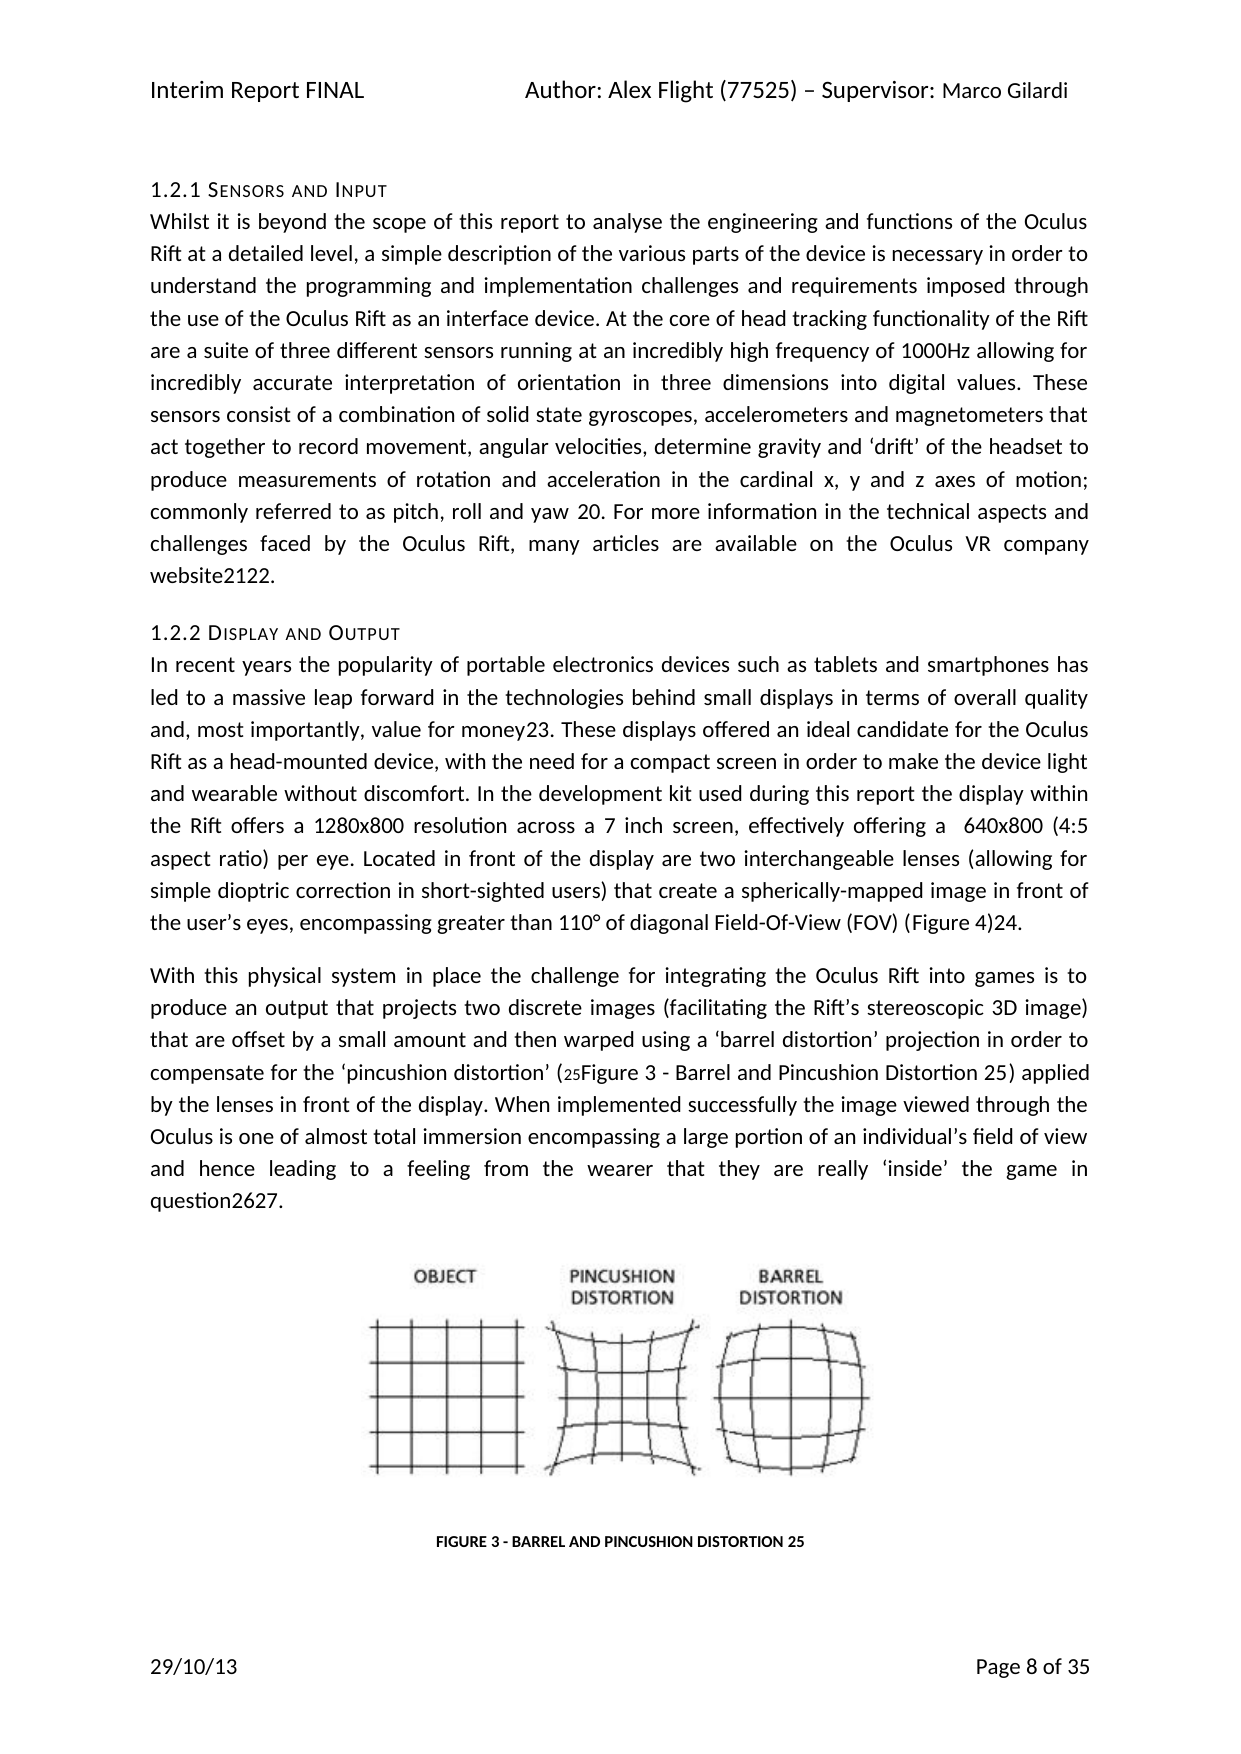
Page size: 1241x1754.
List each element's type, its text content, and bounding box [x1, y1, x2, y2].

picture [360, 1239, 880, 1507]
subtitle 1.2.2 Display and Output [150, 618, 1090, 646]
subtitle 1.2.1 Sensors and Input [150, 175, 1090, 203]
text In recent years the popularity of portable electronics devices such as tablets and smartphones has led to a massive leap forward in the technologies behind small displays in terms of overall quality and, most importantly, value for money. These displays offered an ideal candidate for the Oculus Rift as a head-mounted device, with the need for a compact screen in order to make the device light and wearable without discomfort. In the development kit used during this report the display within the Rift offers a 1280x800 resolution across a 7 inch screen, effectively offering a 640x800 (4:5 aspect ratio) per eye. Located in front of the display are two interchangeable lenses (allowing for simple dioptric correction in short-sighted users) that create a spherically-mapped image in front of the user’s eyes, encompassing greater than 110° of diagonal Field-Of-View (FOV) (Figure 4). [150, 651, 1090, 936]
text Figure 3 - Barrel and Pincushion Distortion [150, 1532, 1090, 1552]
text Whilst it is beyond the scope of this report to analyse the engineering and functions of the Oculus Rift at a detailed level, a simple description of the various parts of the device is necessary in order to understand the programming and implementation challenges and requirements imposed through the use of the Oculus Rift as an interface device. At the core of head tracking functionality of the Rift are a suite of three different sensors running at an incredibly high frequency of 1000Hz allowing for incredibly accurate interpretation of orientation in three dimensions into digital values. These sensors consist of a combination of solid state gyroscopes, accelerometers and magnetometers that act together to record movement, angular velocities, determine gravity and ‘drift’ of the headset to produce measurements of rotation and acceleration in the cardinal x, y and z axes of motion; commonly referred to as pitch, roll and yaw . For more information in the technical aspects and challenges faced by the Oculus Rift, many articles are available on the Oculus VR company website. [150, 207, 1090, 589]
text With this physical system in place the challenge for integrating the Oculus Rift into games is to produce an output that projects two discrete images (facilitating the Rift’s stereoscopic 3D image) that are offset by a small amount and then warped using a ‘barrel distortion’ projection in order to compensate for the ‘pincushion distortion’ (Figure 3 - Barrel and Pincushion Distortion ) applied by the lenses in front of the display. When implemented successfully the image viewed through the Oculus is one of almost total immersion encompassing a large portion of an individual’s field of view and hence leading to a feeling from the wearer that they are really ‘inside’ the game in question. [150, 961, 1090, 1214]
